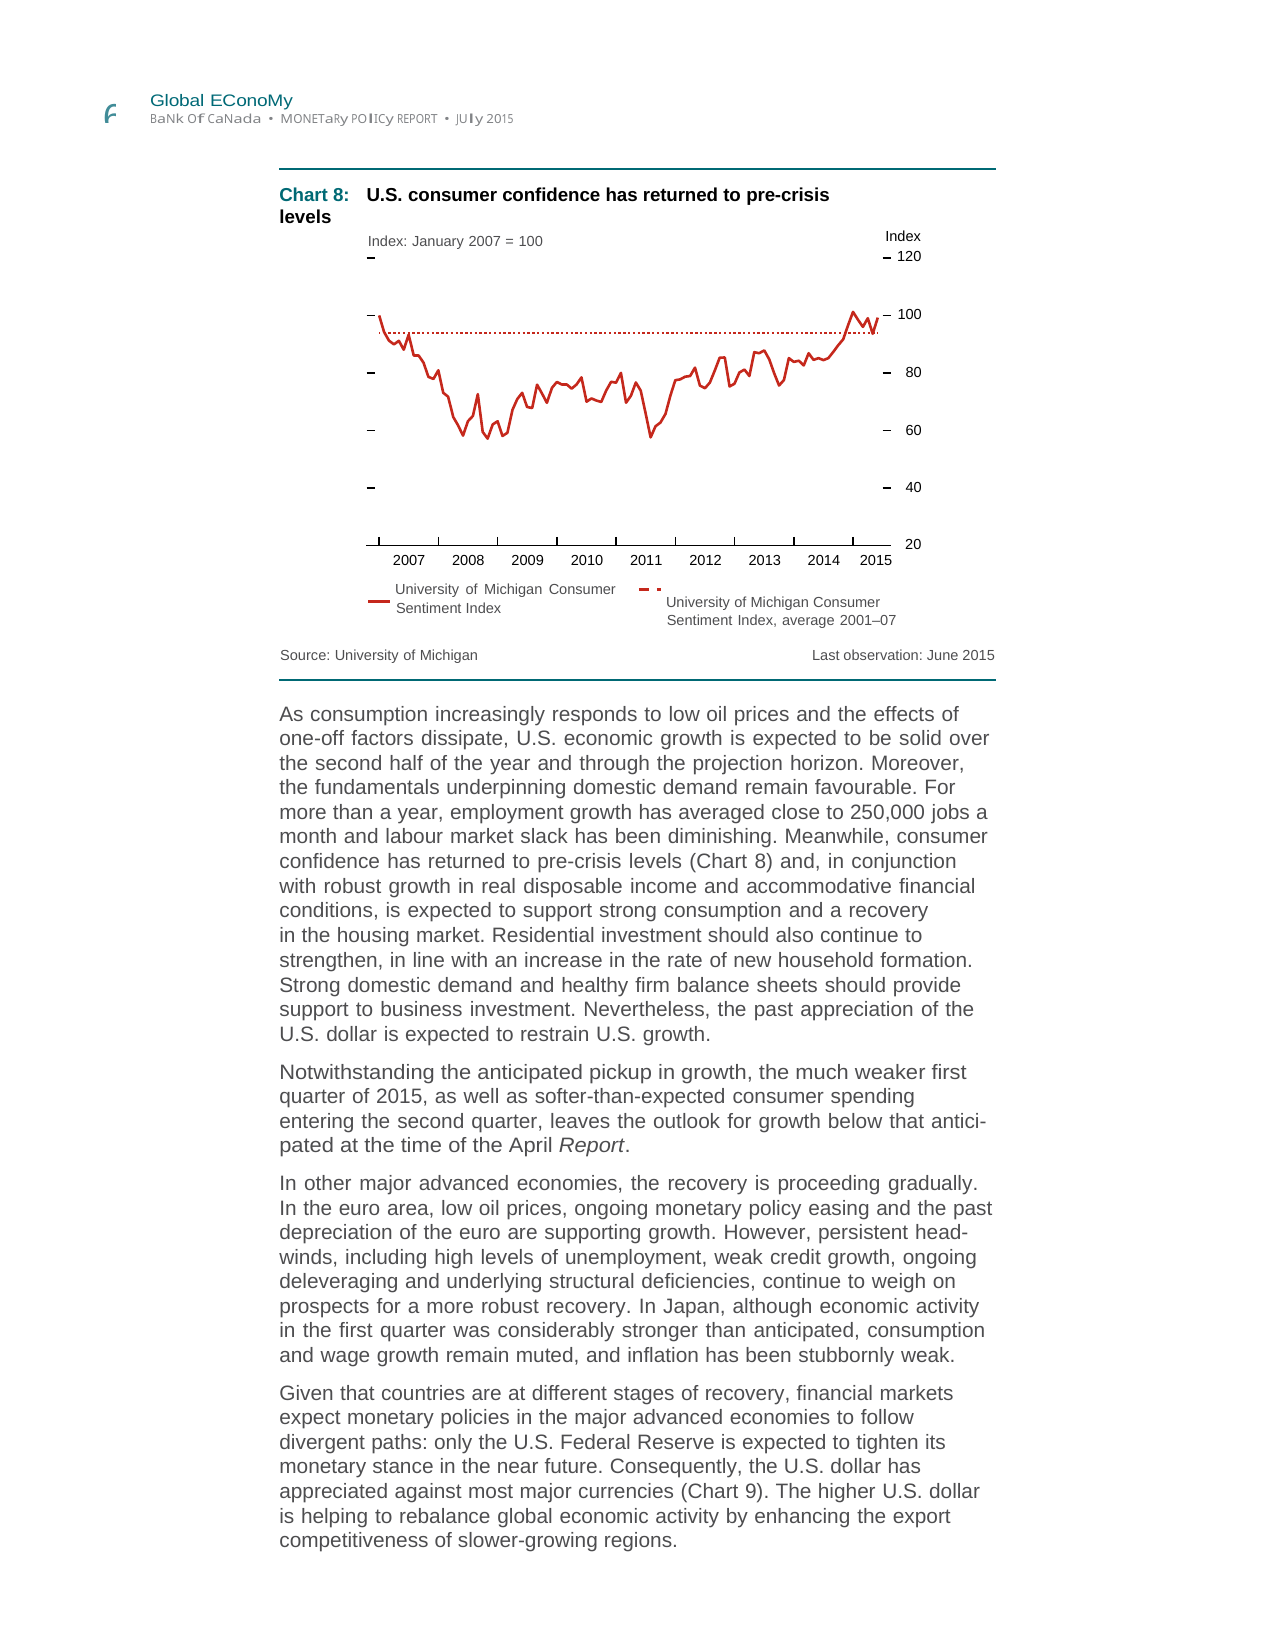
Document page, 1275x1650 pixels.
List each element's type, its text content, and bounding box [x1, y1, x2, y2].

text Chart 8: U.S. consumer confidence has returned to pre-crisis levels [279, 184, 879, 227]
text 60 [75, 421, 921, 438]
text in the housing market. Residential investment should also continue to strengthen, in line with an increase in the rate of new household formation. Strong domestic demand and healthy firm balance sheets should provide support to business investment. Nevertheless, the past appreciation of the [279, 923, 990, 1021]
text 20 [839, 537, 987, 553]
text University of Michigan Consumer Sentiment Index, average 2001–07 [666, 593, 899, 628]
text Index 120 [885, 227, 923, 265]
text BaNk Of CaNada • MONETaRy POlICy REPORT • JUly 2015 [150, 110, 1194, 126]
text 100 [75, 306, 921, 322]
text 80 [75, 363, 921, 380]
text Index: January 2007 = 100 [366, 232, 545, 249]
text Given that countries are at different stages of recovery, financial markets expect monetary policies in the major advanced economies to follow divergent paths: only the U.S. Federal Reserve is expected to tighten its monetary stance in the near future. Consequently, the U.S. dollar has appreciated against most major currencies (Chart 9). The higher U.S. dollar is helping to rebalance global economic activity by enhancing the export competitiveness of slower-growing regions. [279, 1381, 990, 1552]
text 2007 2008 2009 2010 2011 2012 2013 2014 2015 [91, 553, 1194, 569]
text 40 [75, 479, 921, 496]
text As consumption increasingly responds to low oil prices and the effects of one-off factors dissipate, U.S. economic growth is expected to be solid over the second half of the year and through the projection horizon. Moreover, the fundamentals underpinning domestic demand remain favourable. For more than a year, employment growth has averaged close to 250,000 jobs a month and labour market slack has been diminishing. Meanwhile, consumer confidence has returned to pre-crisis levels (Chart 8) and, in conjunction with robust growth in real disposable income and accommodative financial conditions, is expected to support strong consumption and a recovery [279, 701, 993, 922]
text Source: University of Michigan Last observation: June 2015 [81, 646, 1194, 663]
text University of Michigan Consumer Sentiment Index [395, 581, 618, 616]
text Global EConoMy [150, 92, 1194, 110]
text In other major advanced economies, the recovery is proceeding gradually. In the euro area, low oil prices, ongoing monetary policy easing and the past depreciation of the euro are supporting growth. However, persistent head- winds, including high levels of unemployment, weak credit growth, ongoing deleveraging and underlying structural deficiencies, continue to weigh on prospects for a more robust recovery. In Japan, although economic activity in the first quarter was considerably stronger than anticipated, consumption and wage growth remain muted, and inflation has been stubbornly weak. [279, 1171, 995, 1367]
text U.S. dollar is expected to restrain U.S. growth. [279, 1022, 1194, 1046]
text Notwithstanding the anticipated pickup in growth, the much weaker first quarter of 2015, as well as softer-than-expected consumer spending entering the second quarter, leaves the outlook for growth below that antici- pated at the time of the April Report. [279, 1059, 990, 1157]
